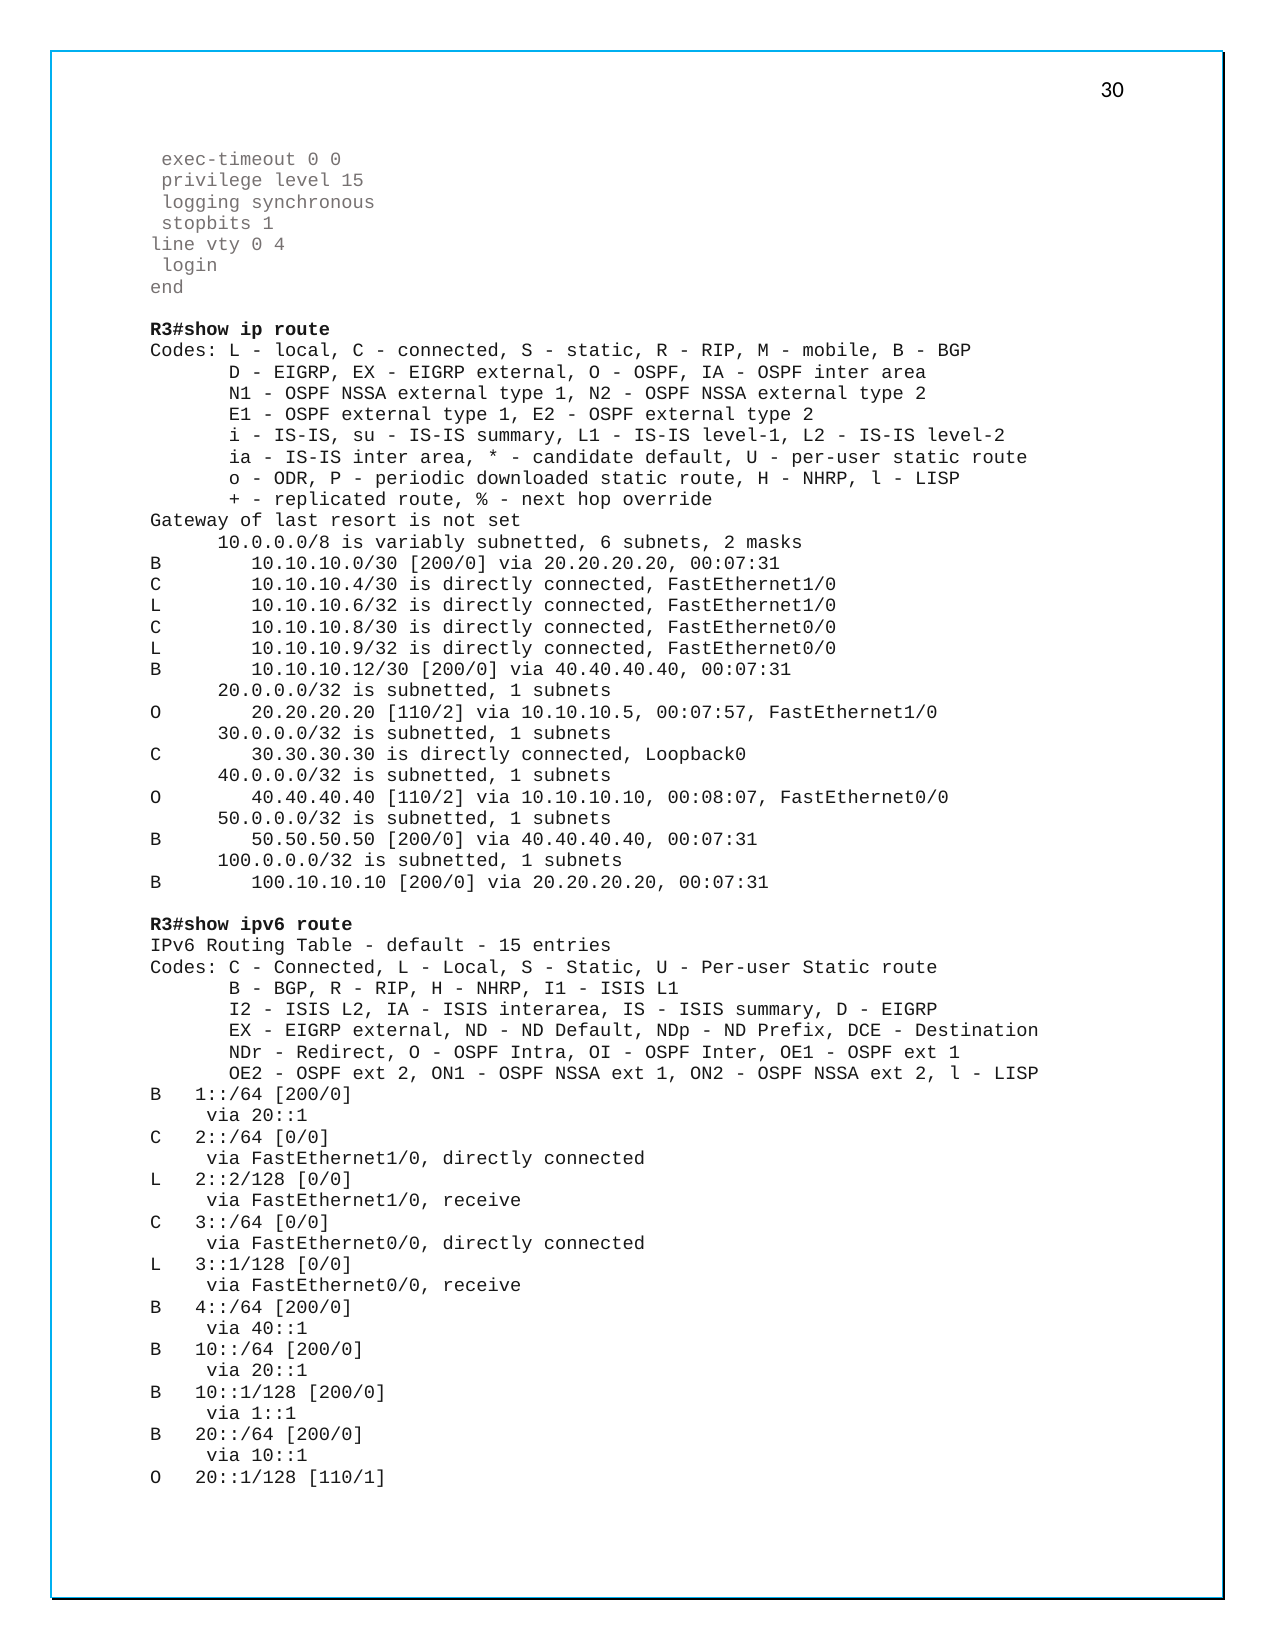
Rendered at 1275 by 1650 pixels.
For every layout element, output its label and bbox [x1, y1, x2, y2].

text [150, 150, 1123, 1489]
